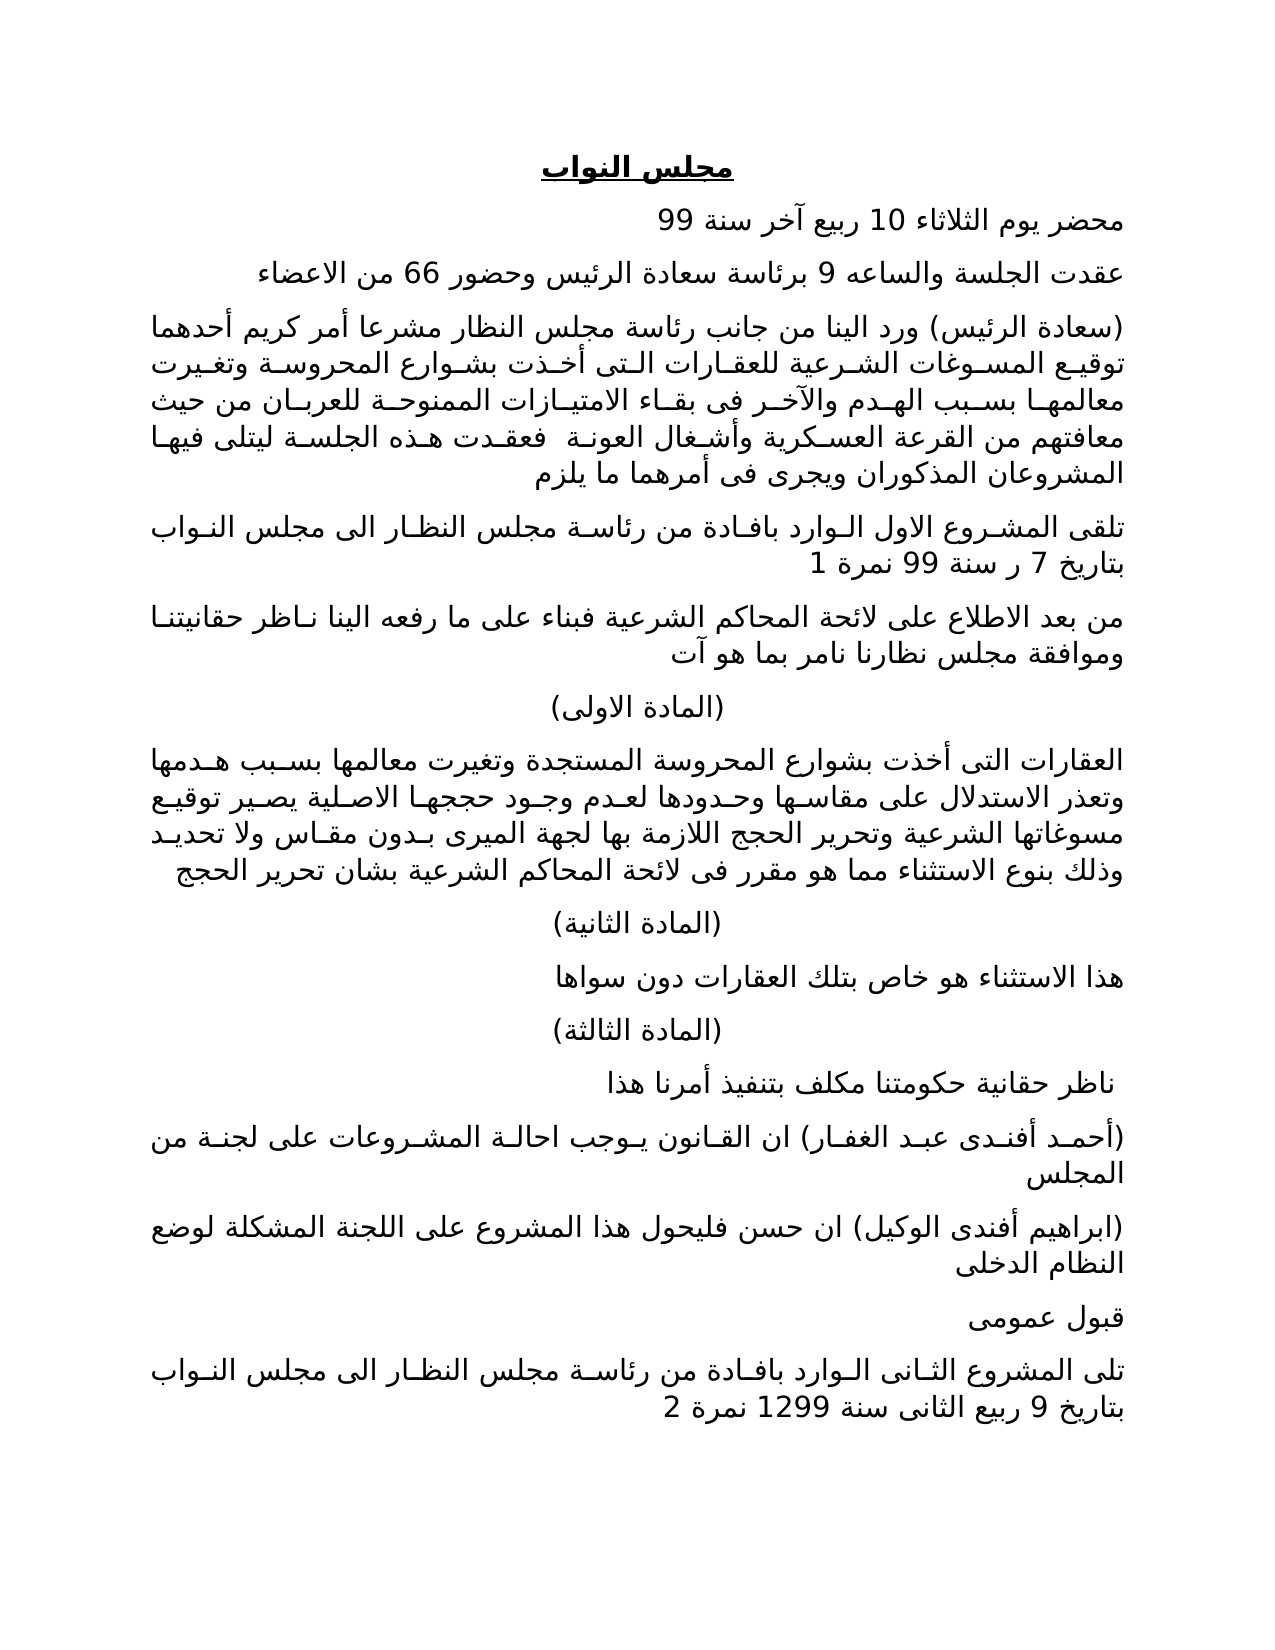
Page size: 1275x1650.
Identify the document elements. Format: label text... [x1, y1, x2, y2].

text ناظر حقانية حكومتنا مكلف بتنفيذ أمرنا هذا [150, 1067, 1125, 1101]
text (ابراهيم أفندى الوكيل) ان حسن فليحول هذا المشروع على اللجنة المشكلة لوضع النظام الدخلى [150, 1210, 1125, 1281]
text تلقى المشروع الاول الوارد بافادة من رئاسة مجلس النظار الى مجلس النواب بتاريخ 7 ر سنة 99 نمرة 1 [150, 510, 1125, 581]
text تلى المشروع الثانى الوارد بافادة من رئاسة مجلس النظار الى مجلس النواب بتاريخ 9 ربيع الثانى سنة 1299 نمرة 2 [150, 1353, 1125, 1424]
text محضر يوم الثلاثاء 10 ربيع آخر سنة 99 [150, 203, 1125, 237]
text (المادة الثالثة) [150, 1013, 1125, 1047]
text من بعد الاطلاع على لائحة المحاكم الشرعية فبناء على ما رفعه الينا ناظر حقانيتنا وموافقة مجلس نظارنا نامر بما هو آت [150, 600, 1125, 671]
text مجلس النواب [150, 150, 1125, 184]
text قبول عمومى [150, 1300, 1125, 1334]
text هذا الاستثناء هو خاص بتلك العقارات دون سواها [150, 960, 1125, 994]
text (سعادة الرئيس) ورد الينا من جانب رئاسة مجلس النظار مشرعا أمر كريم أحدهما توقيع المسوغات الشرعية للعقارات التى أخذت بشوارع المحروسة وتغيرت معالمها بسبب الهدم والآخر فى بقاء الامتيازات الممنوحة للعربان من حيث معافتهم من القرعة العسكرية وأشغال العونة فعقدت هذه الجلسة ليتلى فيها المشروعان المذكوران ويجرى فى أمرهما ما يلزم [150, 310, 1125, 491]
text العقارات التى أخذت بشوارع المحروسة المستجدة وتغيرت معالمها بسبب هدمها وتعذر الاستدلال على مقاسها وحدودها لعدم وجود حججها الاصلية يصير توقيع مسوغاتها الشرعية وتحرير الحجج اللازمة بها لجهة الميرى بدون مقاس ولا تحديد وذلك بنوع الاستثناء مما هو مقرر فى لائحة المحاكم الشرعية بشان تحرير الحجج [150, 743, 1125, 887]
text عقدت الجلسة والساعه 9 برئاسة سعادة الرئيس وحضور 66 من الاعضاء [150, 257, 1125, 291]
text (المادة الاولى) [150, 690, 1125, 724]
text (أحمد أفندى عبد الغفار) ان القانون يوجب احالة المشروعات على لجنة من المجلس [150, 1120, 1125, 1191]
text (المادة الثانية) [150, 907, 1125, 941]
